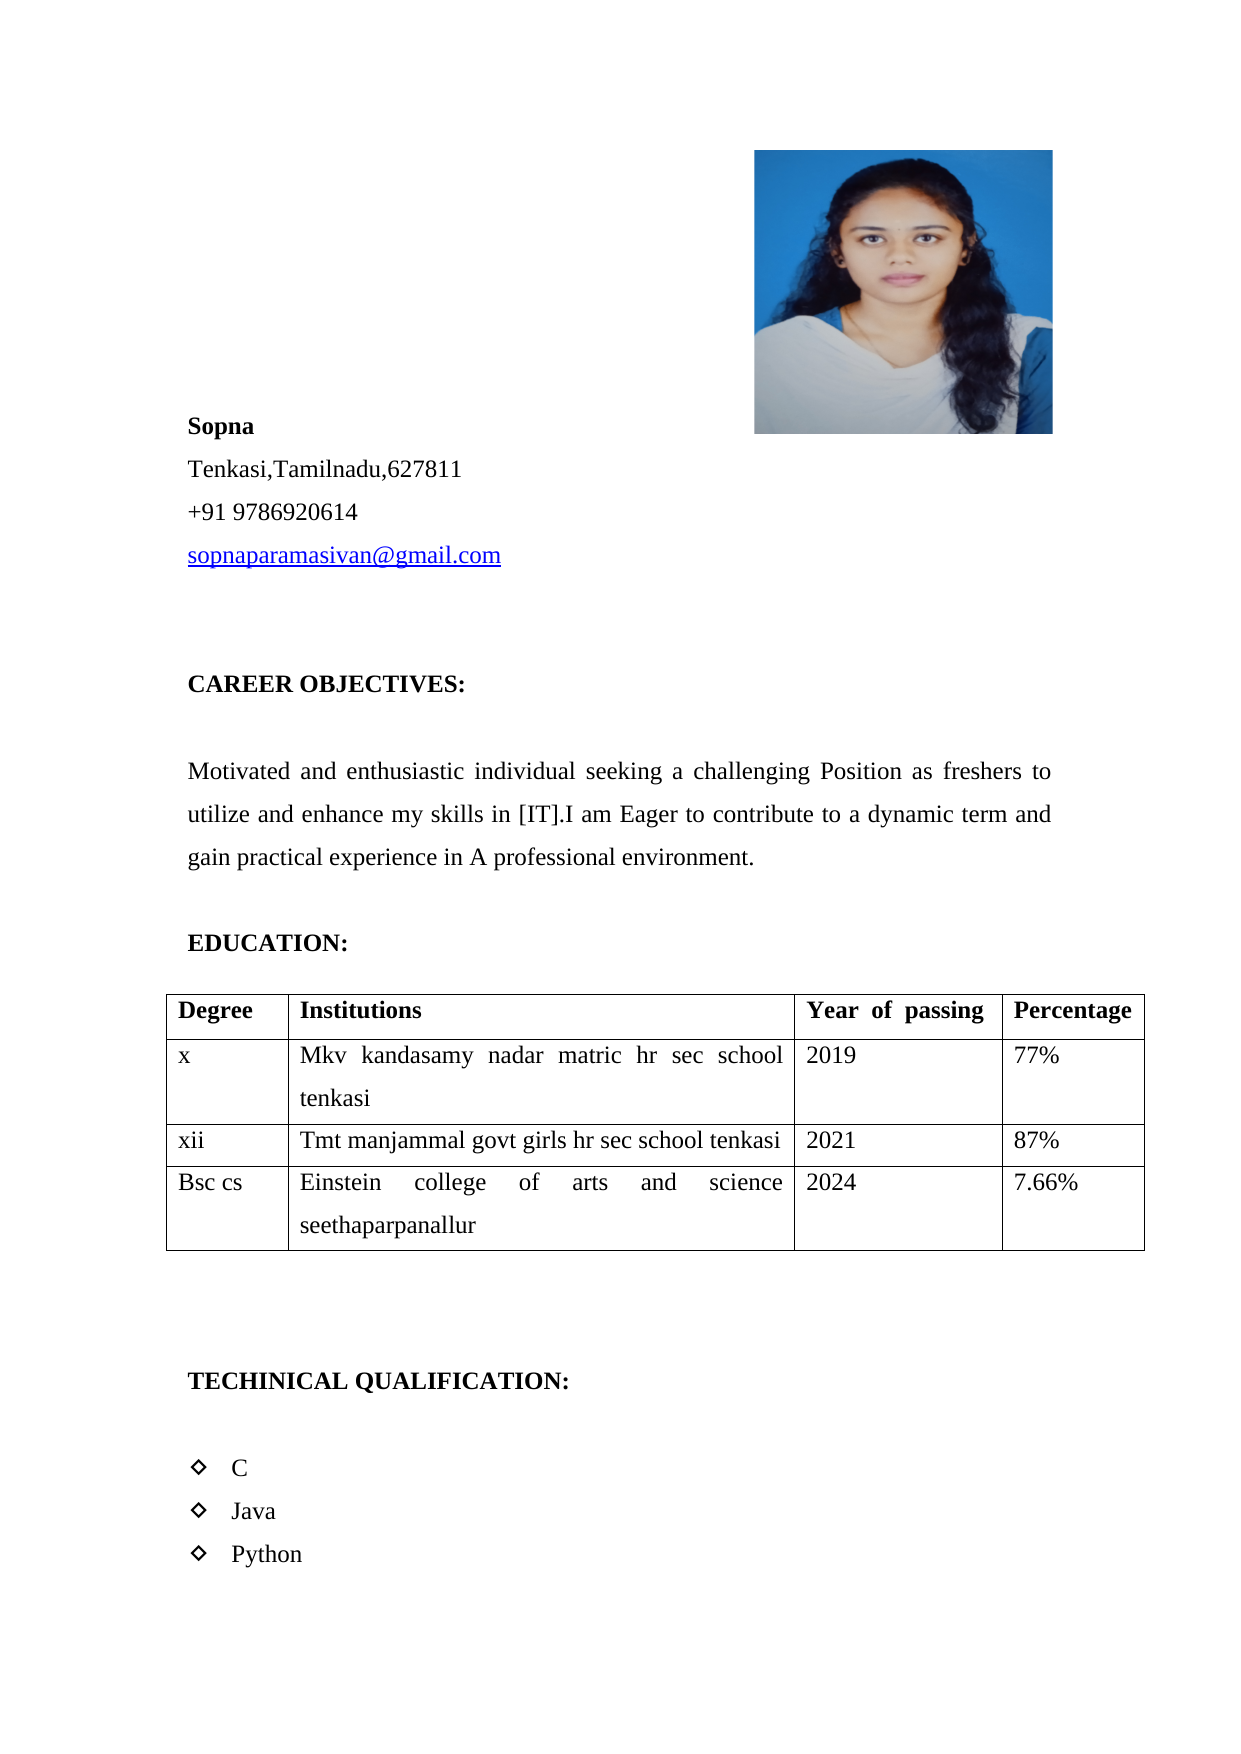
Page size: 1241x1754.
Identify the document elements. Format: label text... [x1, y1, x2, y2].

list C [187, 1453, 1053, 1481]
table_cell 2019 [795, 1040, 1002, 1124]
table_header Institutions [289, 995, 794, 1039]
table_cell 77% [1003, 1040, 1144, 1124]
list Java [187, 1496, 1053, 1524]
table_cell 87% [1003, 1125, 1144, 1166]
table_header Degree [167, 995, 288, 1039]
table_cell xii [167, 1125, 288, 1166]
table_cell 2021 [795, 1125, 1002, 1166]
table_header Percentage [1003, 995, 1144, 1039]
table_cell x [167, 1040, 288, 1124]
table_cell Einstein college of arts and science seethaparpanallur [289, 1167, 794, 1250]
text CAREER OBJECTIVES: [187, 669, 1053, 698]
picture [754, 150, 1053, 434]
table_cell 2024 [795, 1167, 1002, 1250]
text TECHINICAL QUALIFICATION: [187, 1366, 1053, 1395]
table_cell Mkv kandasamy nadar matric hr sec school tenkasi [289, 1040, 794, 1124]
table_cell Bsc cs [167, 1167, 288, 1250]
table_header Year of passing [795, 995, 1002, 1039]
table_cell Tmt manjammal govt girls hr sec school tenkasi [289, 1125, 794, 1166]
list Python [187, 1539, 1053, 1568]
text +91 9786920614 [187, 497, 1053, 526]
text Tenkasi,Tamilnadu,627811 [187, 454, 1053, 483]
table_cell 7.66% [1003, 1167, 1144, 1250]
text sopnaparamasivan@gmail.com [187, 540, 1053, 569]
text EDUCATION: [187, 928, 1053, 957]
text Motivated and enthusiastic individual seeking a challenging Position as freshers to utilize and enhance my skills in [IT].I am Eager to contribute to a dynamic term and gain practical experience in A professional environment. [187, 756, 1053, 871]
